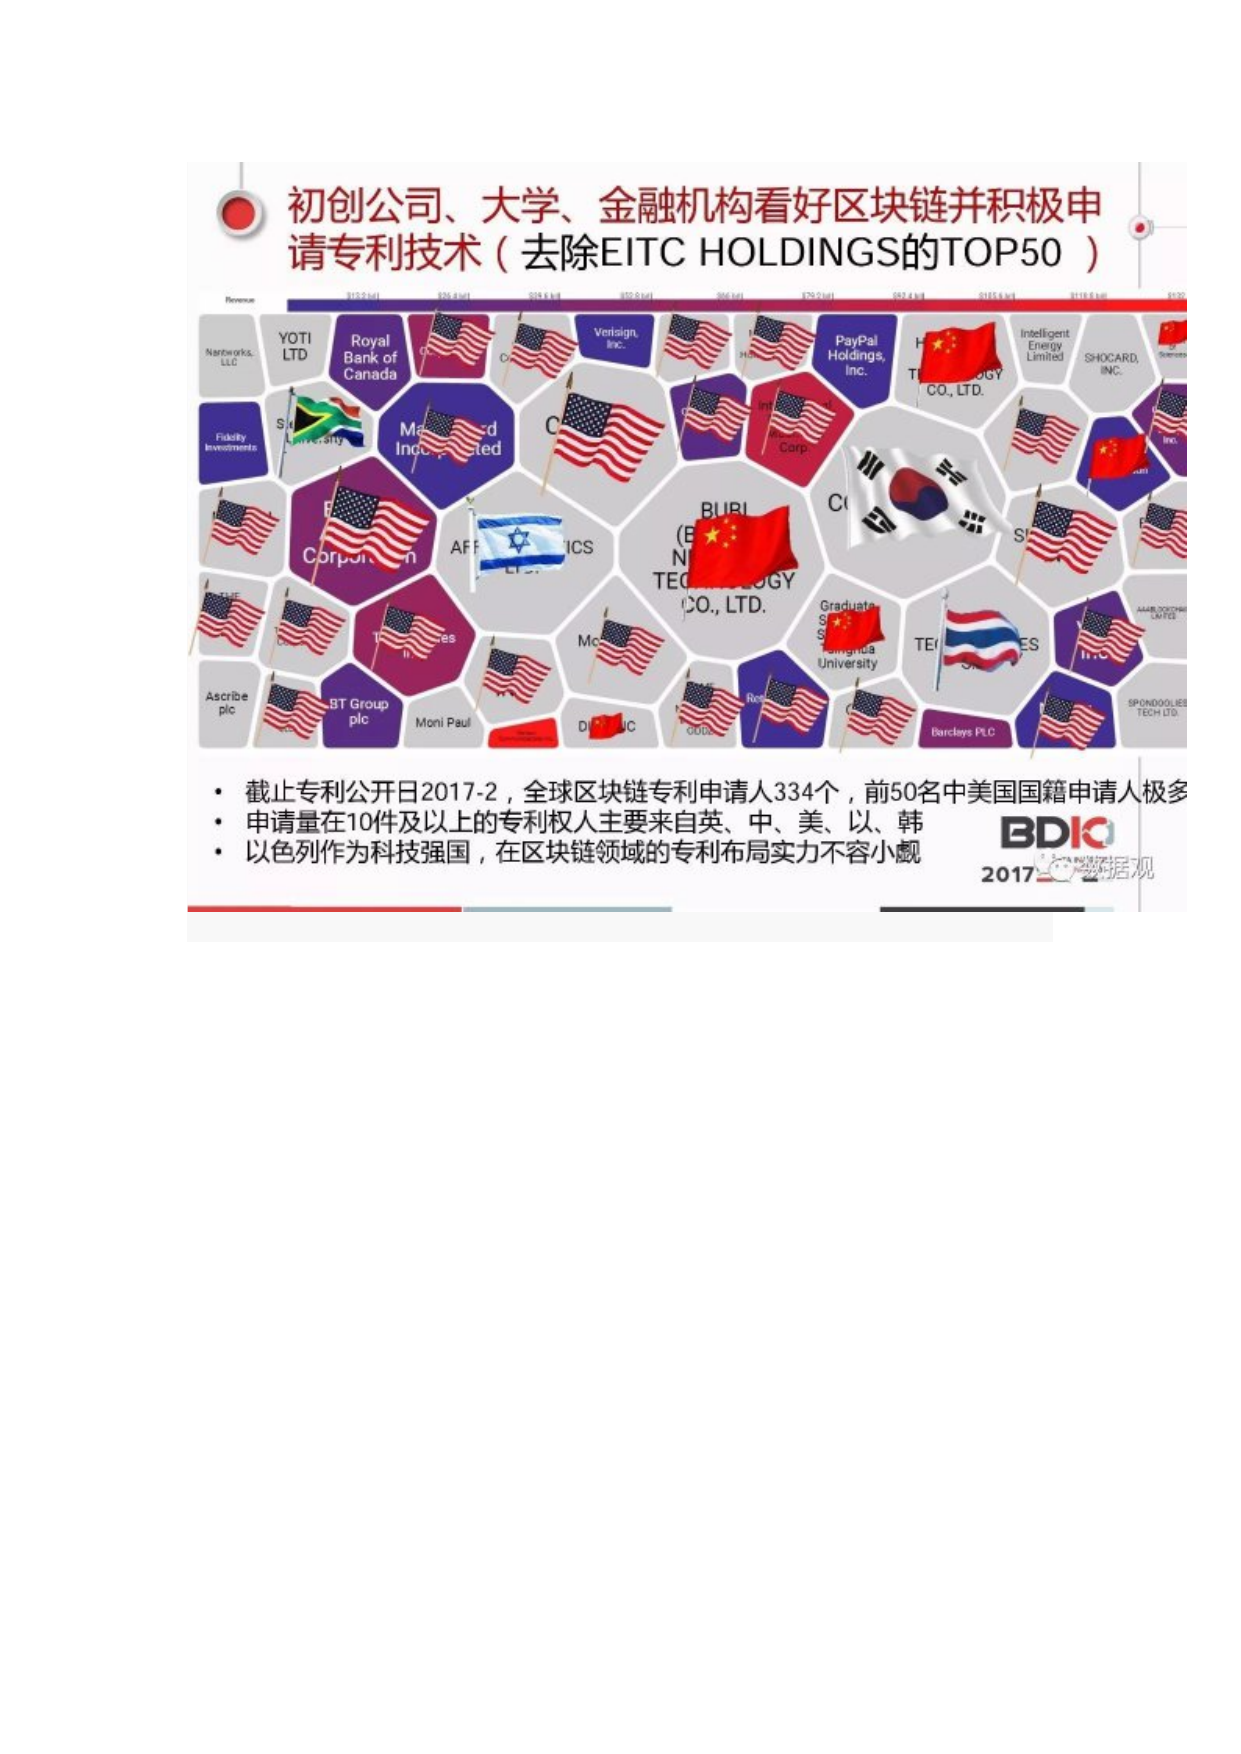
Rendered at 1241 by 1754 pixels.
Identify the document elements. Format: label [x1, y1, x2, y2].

picture [187, 162, 1187, 912]
